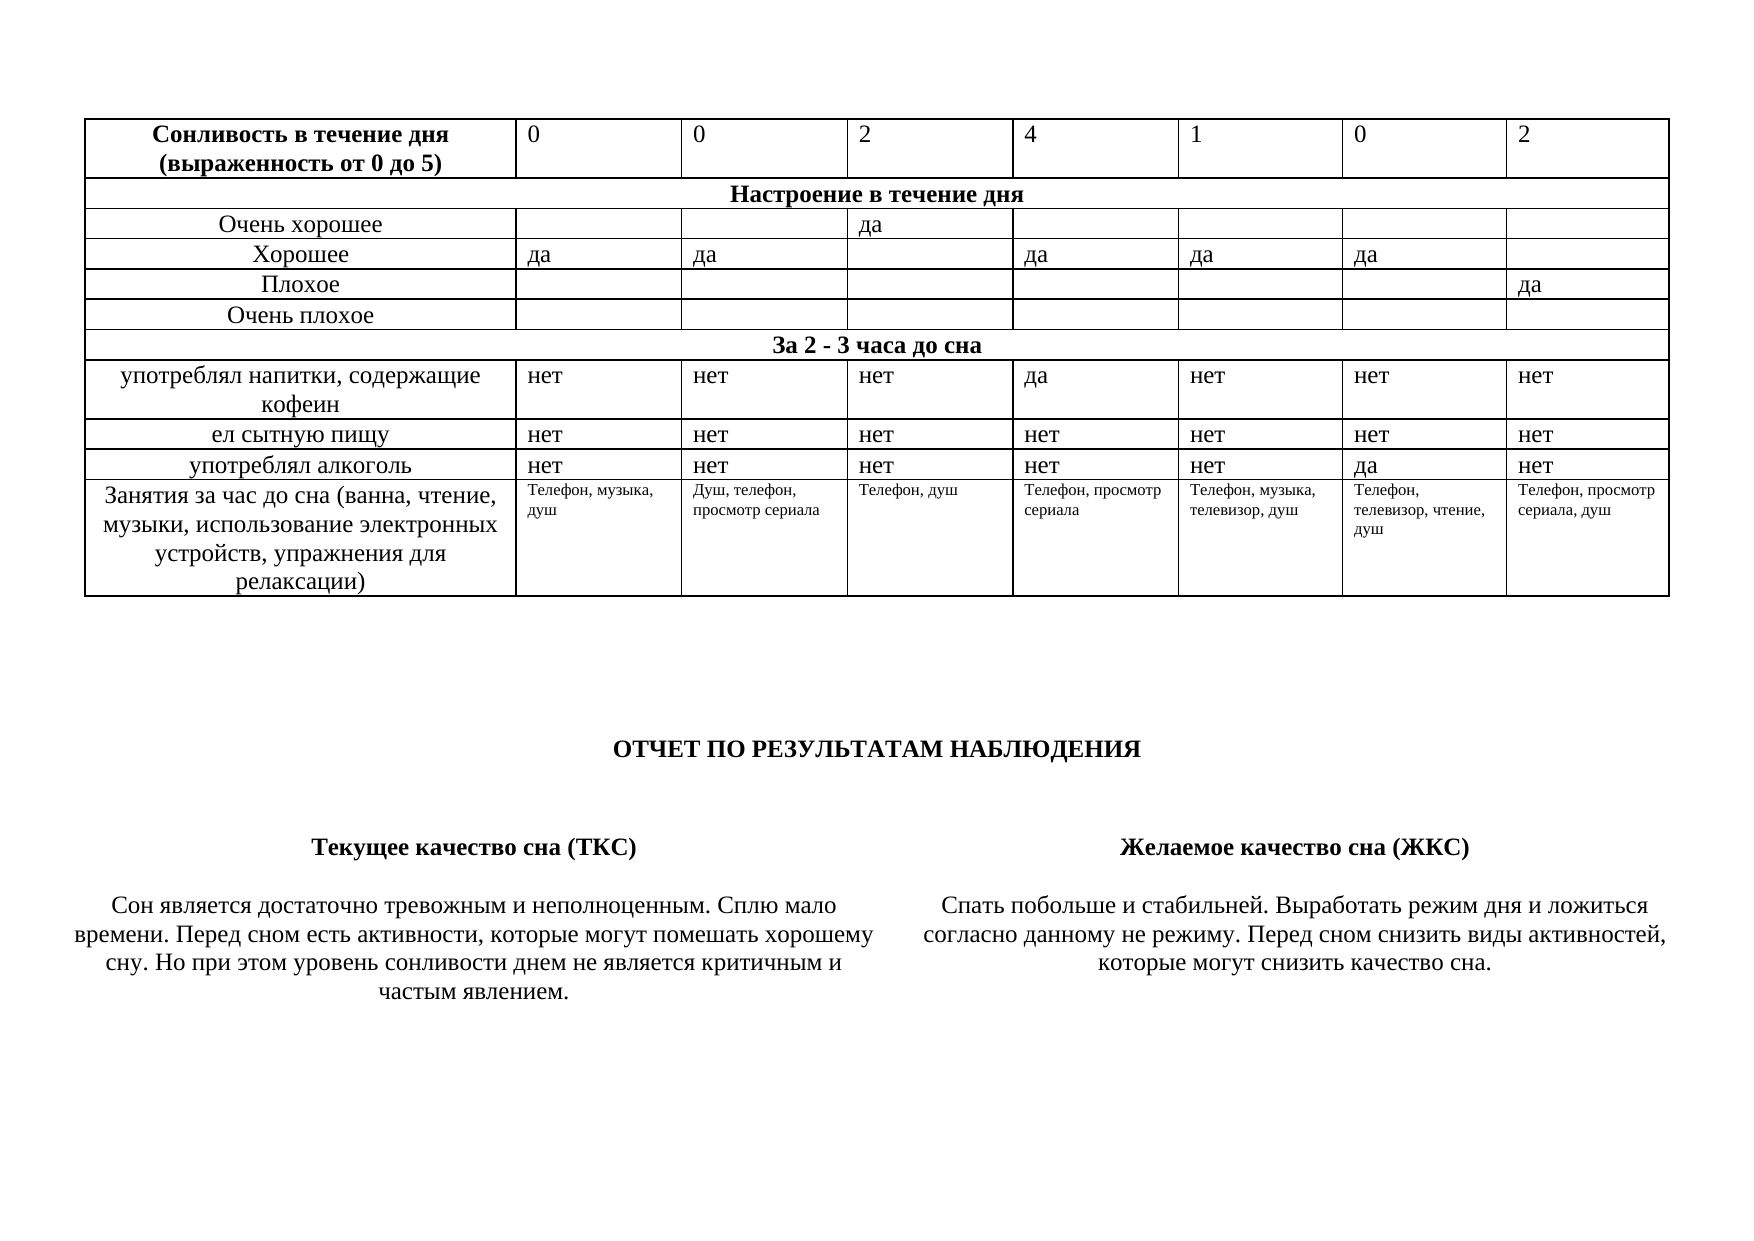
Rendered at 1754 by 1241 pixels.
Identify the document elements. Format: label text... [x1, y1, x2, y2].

table_cell нет [682, 450, 847, 479]
table_cell да [1179, 239, 1342, 268]
table_cell да [848, 209, 1012, 238]
table_cell нет [848, 450, 1012, 479]
table_cell нет [682, 420, 847, 448]
table_cell Хорошее [86, 239, 515, 268]
table_cell нет [682, 361, 847, 418]
table_cell да [1014, 361, 1178, 418]
table_cell Телефон, телевизор, чтение, душ [1343, 480, 1506, 595]
table_header Текущее качество сна (ТКС) Сон является достаточно тревожным и неполноценным. Сплю мало времени. Перед сном есть активности, которые могут помешать хорошему сну. Но при этом уровень сонливости днем не является критичным и частым явлением. [57, 822, 891, 1044]
table_cell употреблял алкоголь [86, 450, 515, 479]
table_cell [1179, 270, 1342, 298]
table_cell [848, 239, 1012, 268]
table_cell нет [517, 420, 681, 448]
table_cell Телефон, просмотр сериала, душ [1507, 480, 1668, 595]
table_cell [1507, 239, 1668, 268]
table_cell ел сытную пищу [86, 420, 515, 448]
table_cell [848, 300, 1012, 329]
table_cell 0 [517, 120, 681, 177]
table_cell да [517, 239, 681, 268]
table_cell нет [1179, 450, 1342, 479]
table_cell [1507, 300, 1668, 329]
table_cell [1014, 209, 1178, 238]
table_cell [517, 300, 681, 329]
table_cell нет [1014, 450, 1178, 479]
table_cell [1343, 270, 1506, 298]
table_cell [517, 270, 681, 298]
table_cell 0 [1343, 120, 1506, 177]
table_cell [1507, 209, 1668, 238]
table_cell [1343, 209, 1506, 238]
table_cell Телефон, просмотр сериала [1014, 480, 1178, 595]
table_cell да [1014, 239, 1178, 268]
table_cell 1 [1179, 120, 1342, 177]
table_cell да [1343, 239, 1506, 268]
table_cell [1343, 300, 1506, 329]
table_cell Душ, телефон, просмотр сериала [682, 480, 847, 595]
table_cell Телефон, музыка, телевизор, душ [1179, 480, 1342, 595]
table_cell [682, 270, 847, 298]
table_cell Телефон, душ [848, 480, 1012, 595]
table_cell [1179, 209, 1342, 238]
table_cell [1014, 270, 1178, 298]
table_cell Занятия за час до сна (ванна, чтение, музыки, использование электронных устройств, упражнения для релаксации) [86, 480, 515, 595]
text ОТЧЕТ ПО РЕЗУЛЬТАТАМ НАБЛЮДЕНИЯ [118, 734, 1636, 762]
table_cell нет [1507, 450, 1668, 479]
table_cell нет [517, 361, 681, 418]
table_cell [517, 209, 681, 238]
table_cell [1014, 300, 1178, 329]
table_cell употреблял напитки, содержащие кофеин [86, 361, 515, 418]
table_cell 4 [1014, 120, 1178, 177]
table_cell нет [1343, 361, 1506, 418]
table_cell Очень хорошее [86, 209, 515, 238]
table_cell 2 [1507, 120, 1668, 177]
table_cell нет [1507, 361, 1668, 418]
table_cell да [1343, 450, 1506, 479]
table_cell [848, 270, 1012, 298]
table_cell Сонливость в течение дня (выраженность от 0 до 5) [86, 120, 515, 177]
table_cell Очень плохое [86, 300, 515, 329]
table_cell [1179, 300, 1342, 329]
table_cell Плохое [86, 270, 515, 298]
table_cell Настроение в течение дня [86, 179, 1668, 207]
table_cell нет [1343, 420, 1506, 448]
table_cell нет [848, 420, 1012, 448]
table_header Желаемое качество сна (ЖКС) Спать побольше и стабильней. Выработать режим дня и ложиться согласно данному не режиму. Перед сном снизить виды активностей, которые могут снизить качество сна. [893, 822, 1697, 1044]
table_cell нет [848, 361, 1012, 418]
table_cell нет [1014, 420, 1178, 448]
table_cell [682, 300, 847, 329]
table_cell нет [1179, 361, 1342, 418]
table_cell 0 [682, 120, 847, 177]
table_cell Телефон, музыка, душ [517, 480, 681, 595]
table_cell да [1507, 270, 1668, 298]
table_cell нет [1507, 420, 1668, 448]
table_cell [682, 209, 847, 238]
table_cell 2 [848, 120, 1012, 177]
table_cell За 2 - 3 часа до сна [86, 330, 1668, 359]
table_cell да [682, 239, 847, 268]
table_cell нет [517, 450, 681, 479]
table_cell нет [1179, 420, 1342, 448]
